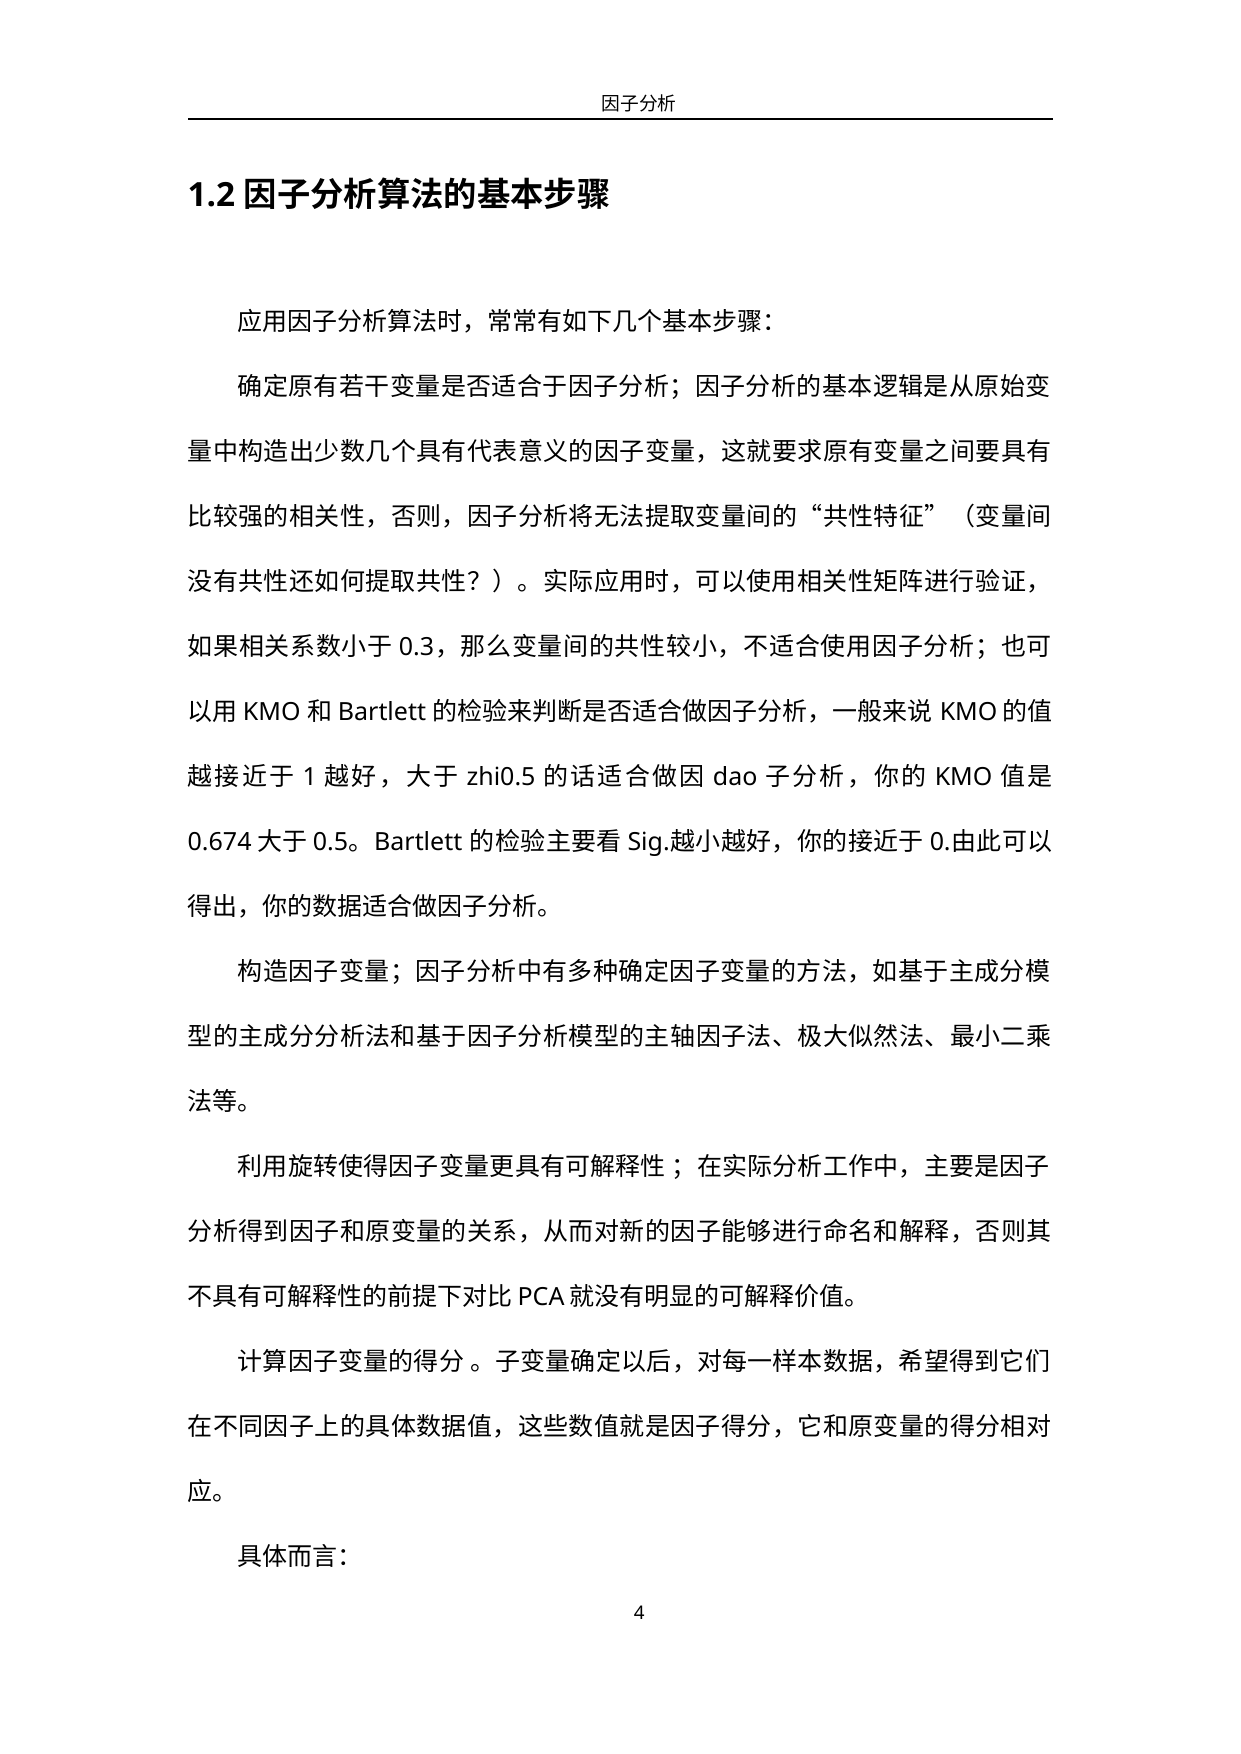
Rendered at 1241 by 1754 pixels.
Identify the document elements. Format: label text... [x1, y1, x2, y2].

text 确定原有若干变量是否适合于因子分析；因子分析的基本逻辑是从原始变量中构造出少数几个具有代表意义的因子变量，这就要求原有变量之间要具有比较强的相关性，否则，因子分析将无法提取变量间的“共性特征”（变量间没有共性还如何提取共性？）。实际应用时，可以使用相关性矩阵进行验证，如果相关系数小于0.3，那么变量间的共性较小，不适合使用因子分析；也可以用KMO 和 Bartlett 的检验来判断是否适合做因子分析，一般来说KMO的值越接近于1越好，大于zhi0.5的话适合做因dao子分析，你的KMO值是0.674大于0.5。Bartlett 的检验主要看Sig.越小越好，你的接近于0.由此可以得出，你的数据适合做因子分析。 [187, 352, 1053, 937]
text 构造因子变量；因子分析中有多种确定因子变量的方法，如基于主成分模型的主成分分析法和基于因子分析模型的主轴因子法、极大似然法、最小二乘法等。 [187, 937, 1053, 1132]
text 应用因子分析算法时，常常有如下几个基本步骤： [187, 287, 1053, 352]
text 具体而言： [187, 1522, 1053, 1587]
text 计算因子变量的得分 。子变量确定以后，对每一样本数据，希望得到它们在不同因子上的具体数据值，这些数值就是因子得分，它和原变量的得分相对应。 [187, 1327, 1053, 1522]
text 利用旋转使得因子变量更具有可解释性 ；在实际分析工作中，主要是因子分析得到因子和原变量的关系，从而对新的因子能够进行命名和解释，否则其不具有可解释性的前提下对比PCA就没有明显的可解释价值。 [187, 1132, 1053, 1327]
subtitle 1.2 因子分析算法的基本步骤 [187, 160, 1053, 225]
